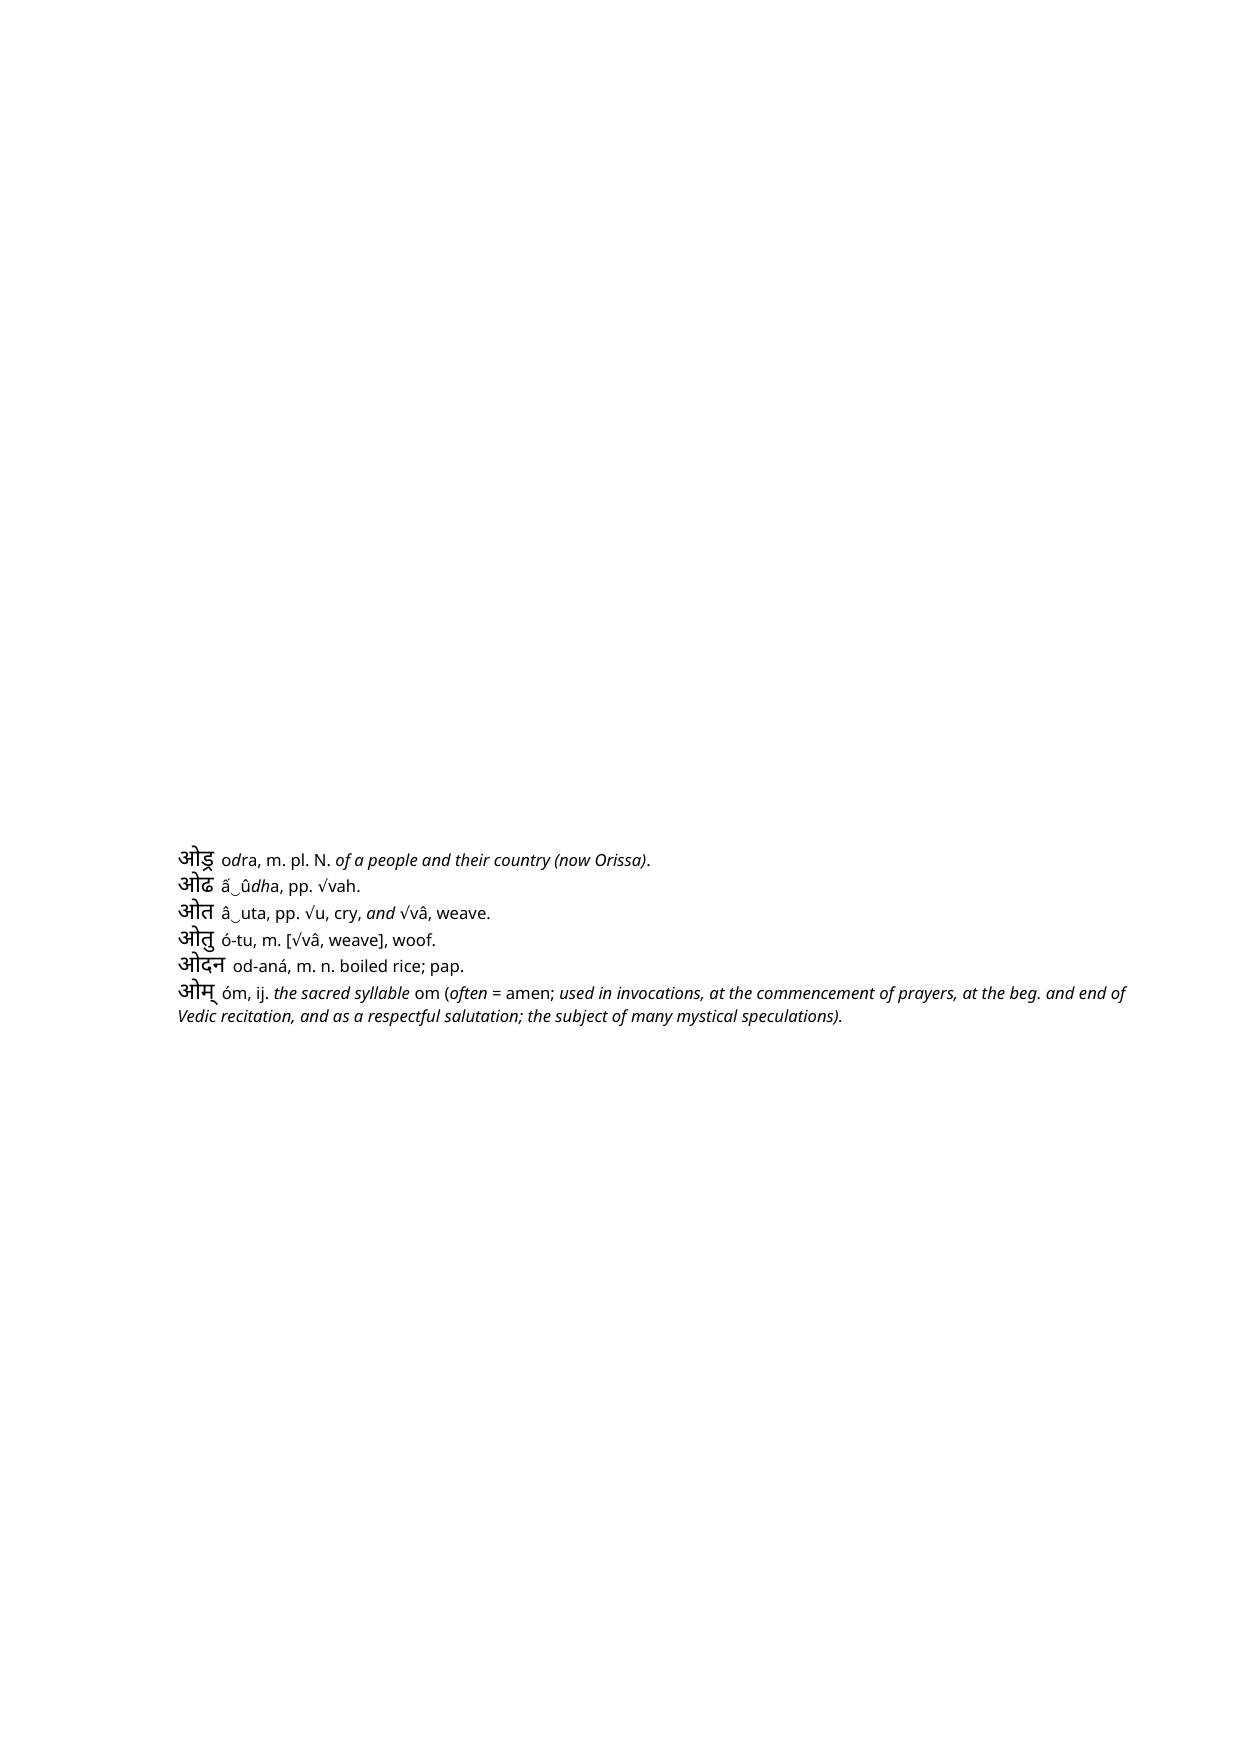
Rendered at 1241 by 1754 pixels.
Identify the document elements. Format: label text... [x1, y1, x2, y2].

text ओड्र odra, m. pl. N. of a people and their country (now Orissa). [194, 845, 1152, 871]
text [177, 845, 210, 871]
text ओढ ấ‿ûdha, pp. √vah. ओत â‿uta, pp. √u, cry, and √vâ, weave. ओतु ó-tu, m. [√vâ, weave], woof. ओदन od-aná, m. n. boiled rice; pap. ओम् óm, ij. the sacred syllable om (often = amen; used in invocations, at the commencement of prayers, at the beg. and end of Vedic recitation, and as a respectful salutation; the subject of many mystical speculations). [177, 871, 1152, 1027]
